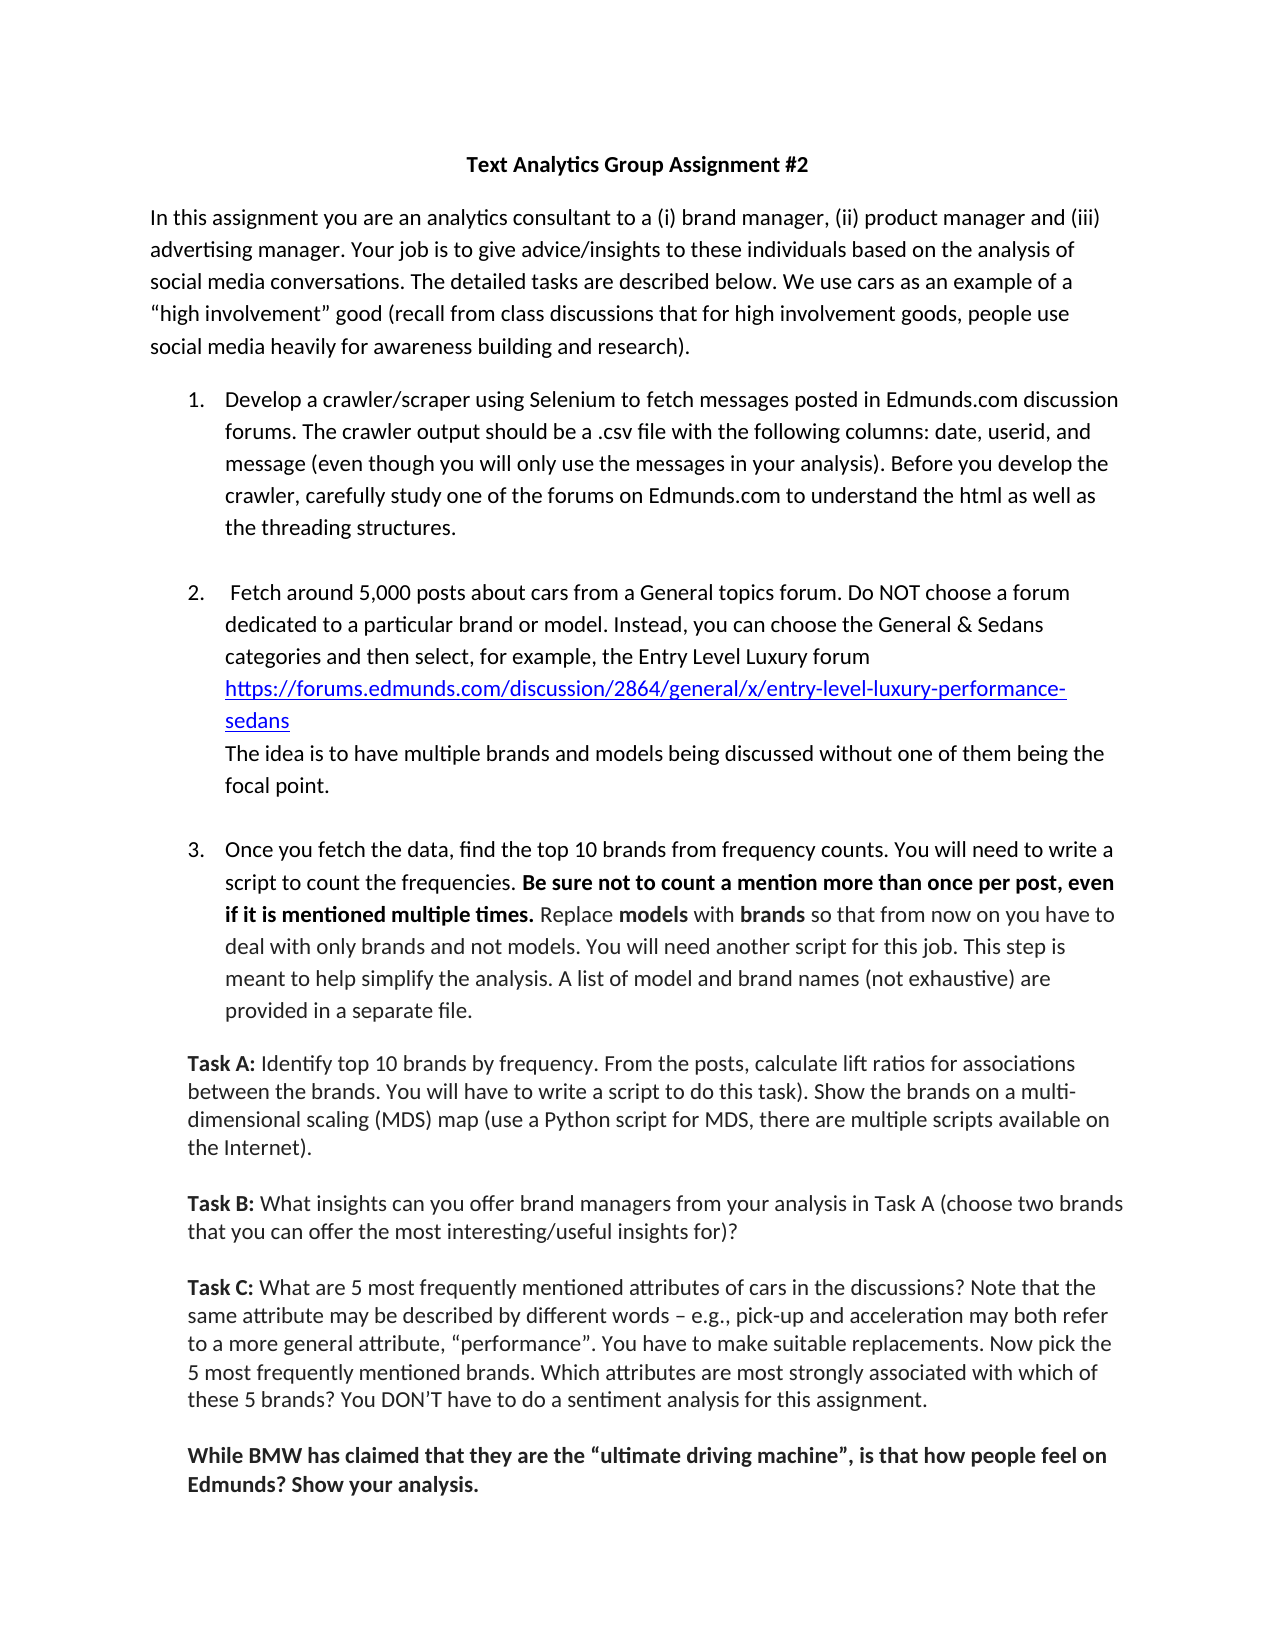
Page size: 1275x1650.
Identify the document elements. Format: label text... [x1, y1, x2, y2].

list Once you fetch the data, find the top 10 brands from frequency counts. You will need to write a script to count the frequencies. Be sure not to count a mention more than once per post, even if it is mentioned multiple times. Replace models with brands so that from now on you have to deal with only brands and not models. You will need another script for this job. This step is meant to help simplify the analysis. A list of model and brand names (not exhaustive) are provided in a separate file. [187, 835, 1125, 1024]
list Develop a crawler/scraper using Selenium to fetch messages posted in Edmunds.com discussion forums. The crawler output should be a .csv file with the following columns: date, userid, and message (even though you will only use the messages in your analysis). Before you develop the crawler, carefully study one of the forums on Edmunds.com to understand the html as well as the threading structures. [187, 385, 1125, 542]
text Task B: What insights can you offer brand managers from your analysis in Task A (choose two brands that you can offer the most interesting/useful insights for)? [187, 1189, 1125, 1246]
list The idea is to have multiple brands and models being discussed without one of them being the focal point. [225, 739, 1125, 799]
text While BMW has claimed that they are the “ultimate driving machine”, is that how people feel on Edmunds? Show your analysis. [187, 1442, 1125, 1498]
text Task A: Identify top 10 brands by frequency. From the posts, calculate lift ratios for associations between the brands. You will have to write a script to do this task). Show the brands on a multi-dimensional scaling (MDS) map (use a Python script for MDS, there are multiple scripts available on the Internet). [187, 1049, 1125, 1161]
text In this assignment you are an analytics consultant to a (i) brand manager, (ii) product manager and (iii) advertising manager. Your job is to give advice/insights to these individuals based on the analysis of social media conversations. The detailed tasks are described below. We use cars as an example of a “high involvement” good (recall from class discussions that for high involvement goods, people use social media heavily for awareness building and research). [150, 203, 1125, 360]
text Text Analytics Group Assignment #2 [150, 150, 1125, 178]
list Fetch around 5,000 posts about cars from a General topics forum. Do NOT choose a forum dedicated to a particular brand or model. Instead, you can choose the General & Sedans categories and then select, for example, the Entry Level Luxury forum https://forums.edmunds.com/discussion/2864/general/x/entry-level-luxury-performance-sedans [187, 578, 1125, 735]
text Task C: What are 5 most frequently mentioned attributes of cars in the discussions? Note that the same attribute may be described by different words – e.g., pick-up and acceleration may both refer to a more general attribute, “performance”. You have to make suitable replacements. Now pick the 5 most frequently mentioned brands. Which attributes are most strongly associated with which of these 5 brands? You DON’T have to do a sentiment analysis for this assignment. [187, 1273, 1125, 1414]
